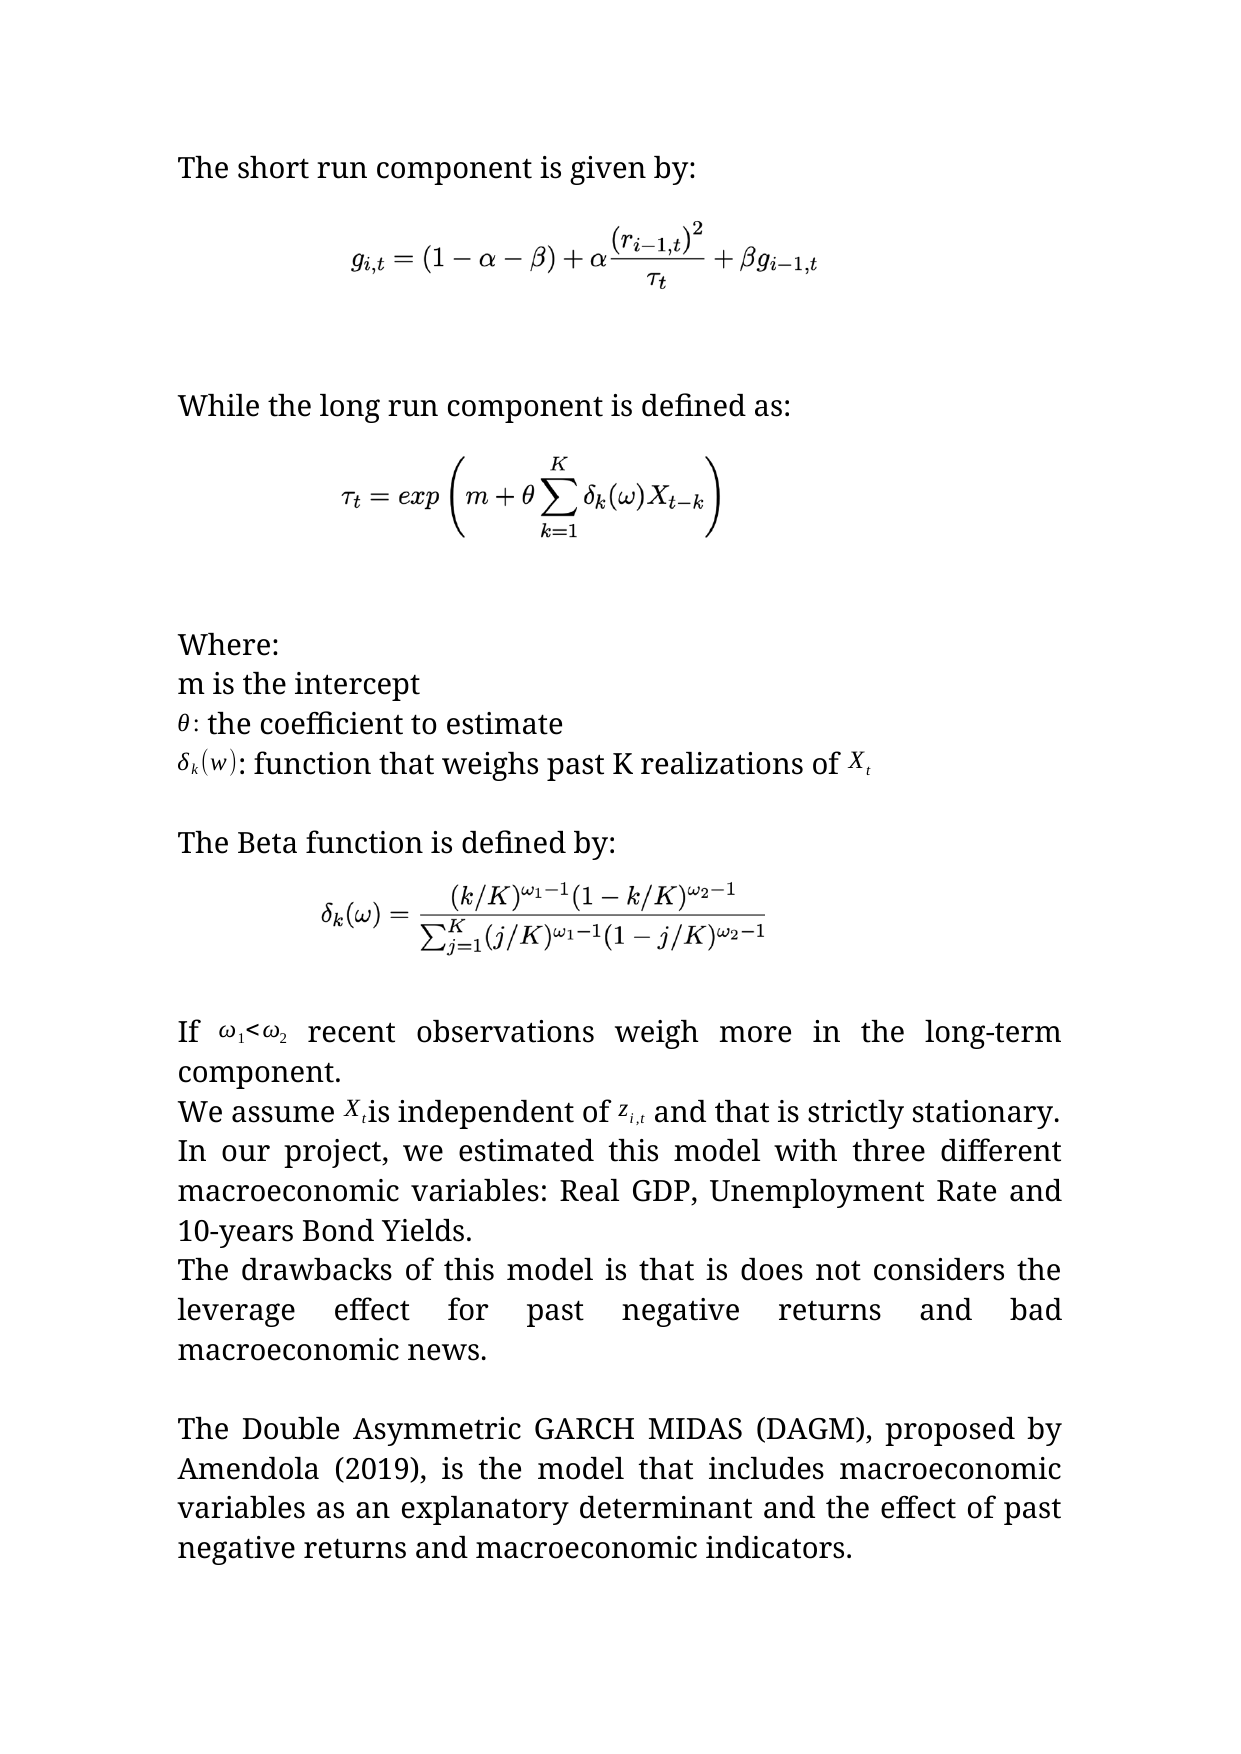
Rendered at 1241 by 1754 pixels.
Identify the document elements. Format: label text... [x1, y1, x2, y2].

text The Double Asymmetric GARCH MIDAS (DAGM), proposed by Amendola (2019), is the model that includes macroeconomic variables as an explanatory determinant and the effect of past negative returns and macroeconomic indicators. [177, 1408, 1063, 1567]
text If recent observations weigh more in the long-term component. [177, 1012, 1063, 1091]
text The Beta function is defined by: [177, 822, 1063, 862]
text Where: [177, 624, 1063, 663]
text While the long run component is defined as: [177, 386, 1063, 425]
text The short run component is given by: [177, 148, 1063, 187]
picture [343, 218, 818, 289]
text the coefficient to estimate [177, 703, 1063, 743]
picture [312, 870, 765, 956]
text In our project, we estimated this model with three different macroeconomic variables: Real GDP, Unemployment Rate and 10-years Bond Yields. [177, 1131, 1063, 1250]
text The drawbacks of this model is that is does not considers the leverage effect for past negative returns and bad macroeconomic news. [177, 1250, 1063, 1369]
text We assume is independent of and that is strictly stationary. [177, 1091, 1063, 1131]
text m is the intercept [177, 663, 1063, 703]
text : function that weighs past K realizations of [177, 743, 1063, 783]
picture [335, 450, 723, 540]
